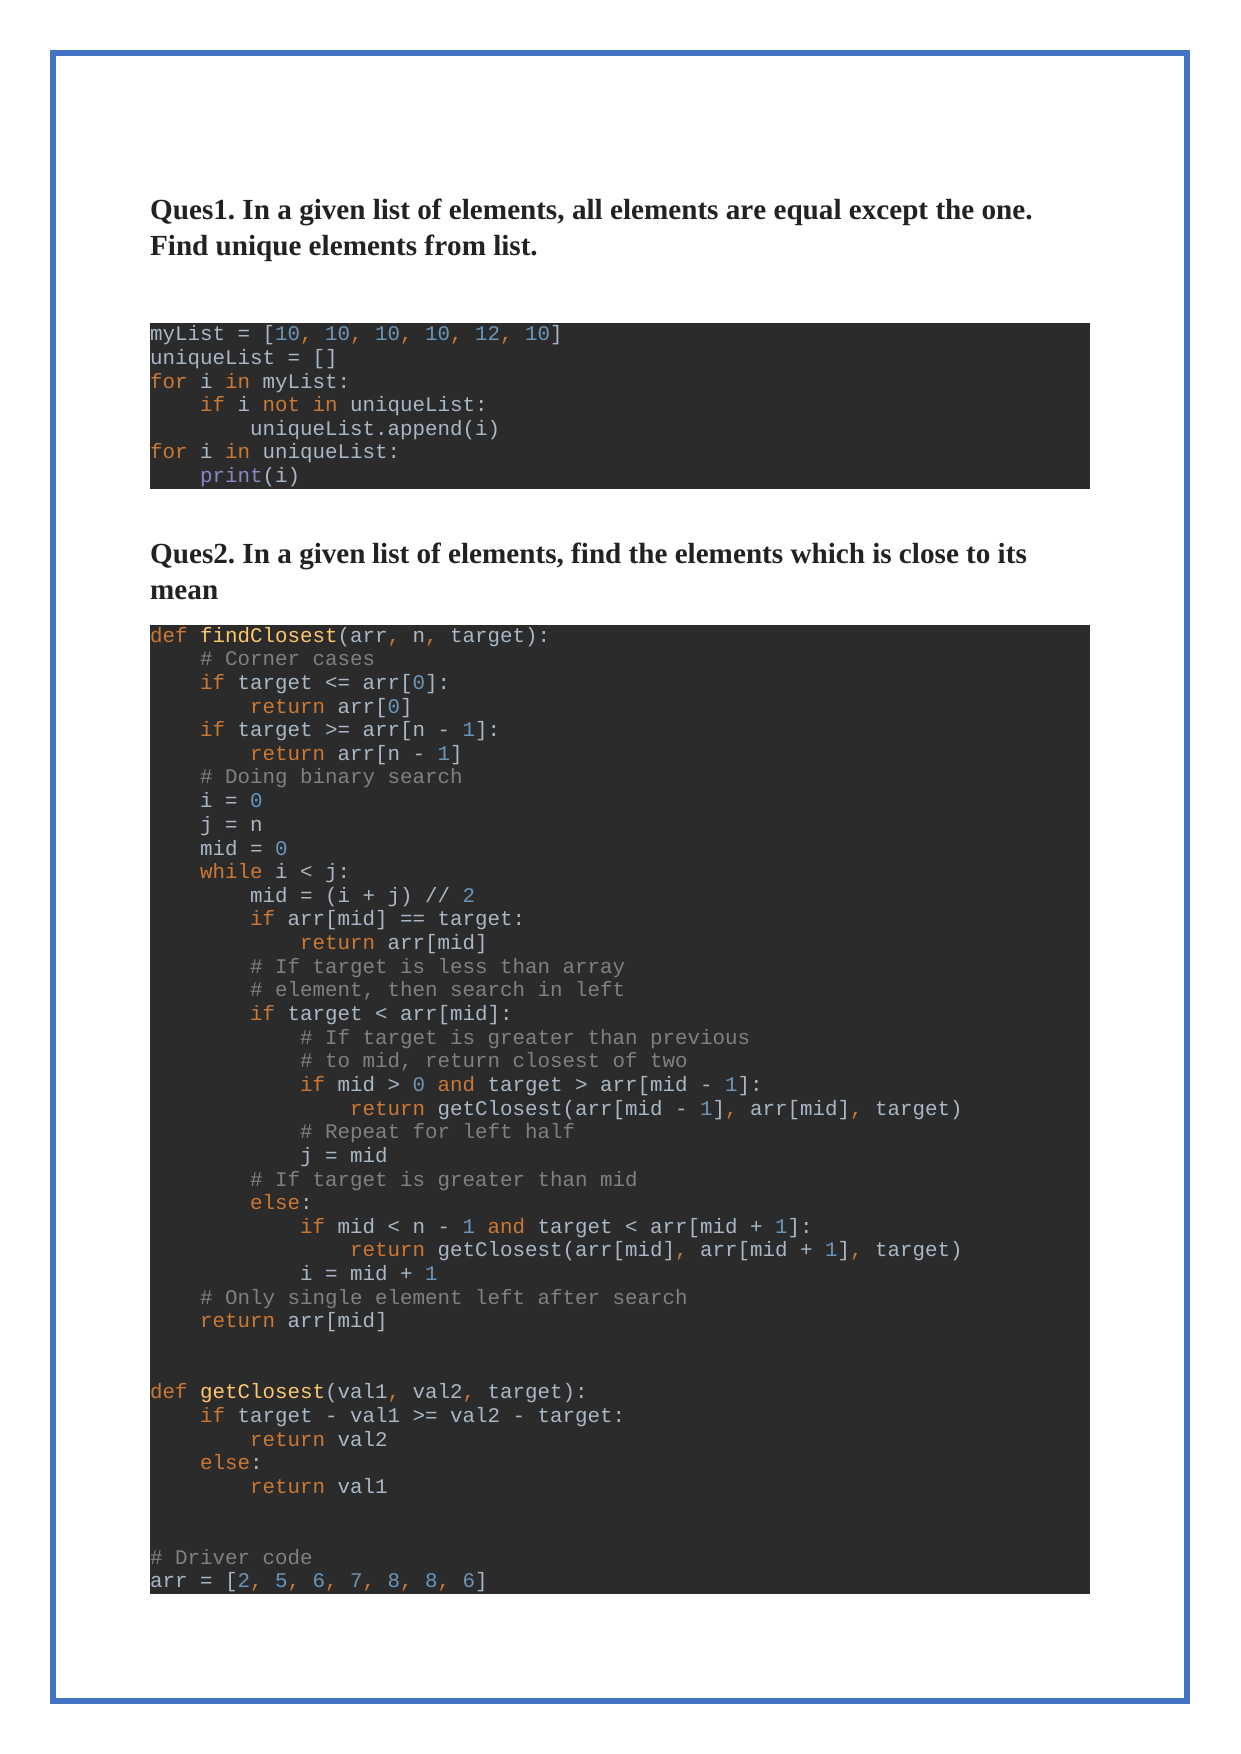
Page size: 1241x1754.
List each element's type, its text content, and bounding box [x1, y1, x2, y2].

text Ques1. In a given list of elements, all elements are equal except the one. Find unique elements from list. [150, 192, 1090, 262]
text Ques2. In a given list of elements, find the elements which is close to its mean [150, 536, 1090, 605]
text myList = [10, 10, 10, 10, 12, 10] uniqueList = [] for i in myList: if i not in uniqueList: uniqueList.append(i) for i in uniqueList: print(i) [150, 323, 1090, 489]
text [150, 625, 1090, 1594]
